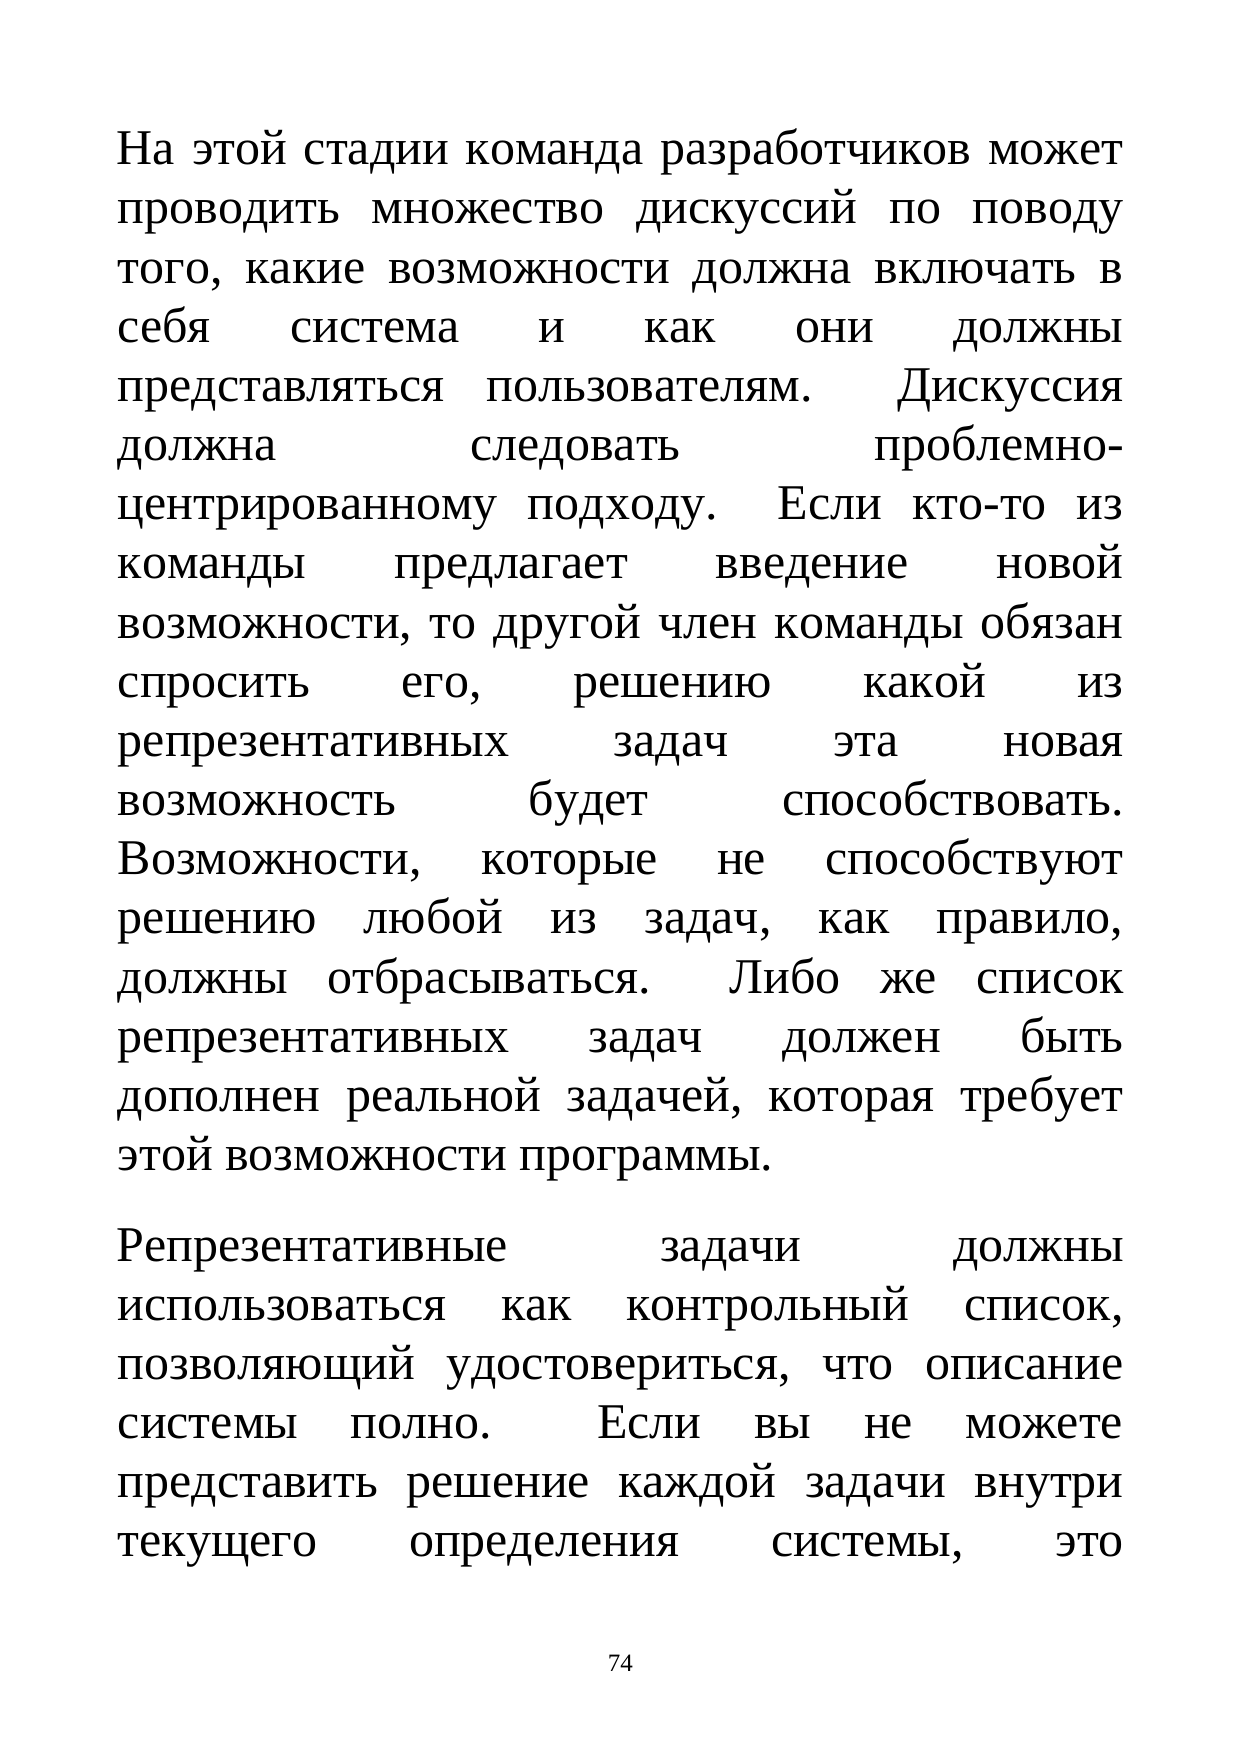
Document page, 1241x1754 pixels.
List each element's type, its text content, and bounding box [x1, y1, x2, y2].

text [117, 1214, 1124, 1568]
text На этой стадии команда разработчиков может проводить множество дискуссий по поводу того, какие возможности должна включать в себя система и как они должны представляться пользователям. Дискуссия должна следовать проблемно-центрированному подходу. Если кто-то из команды предлагает введение новой возможности, то другой член команды обязан спросить его, решению какой из репрезентативных задач эта новая возможность будет способствовать. Возможности, которые не способствуют решению любой из задач, как правило, должны отбрасываться. Либо же список репрезентативных задач должен быть дополнен реальной задачей, которая требует этой возможности программы. [117, 118, 1124, 1181]
